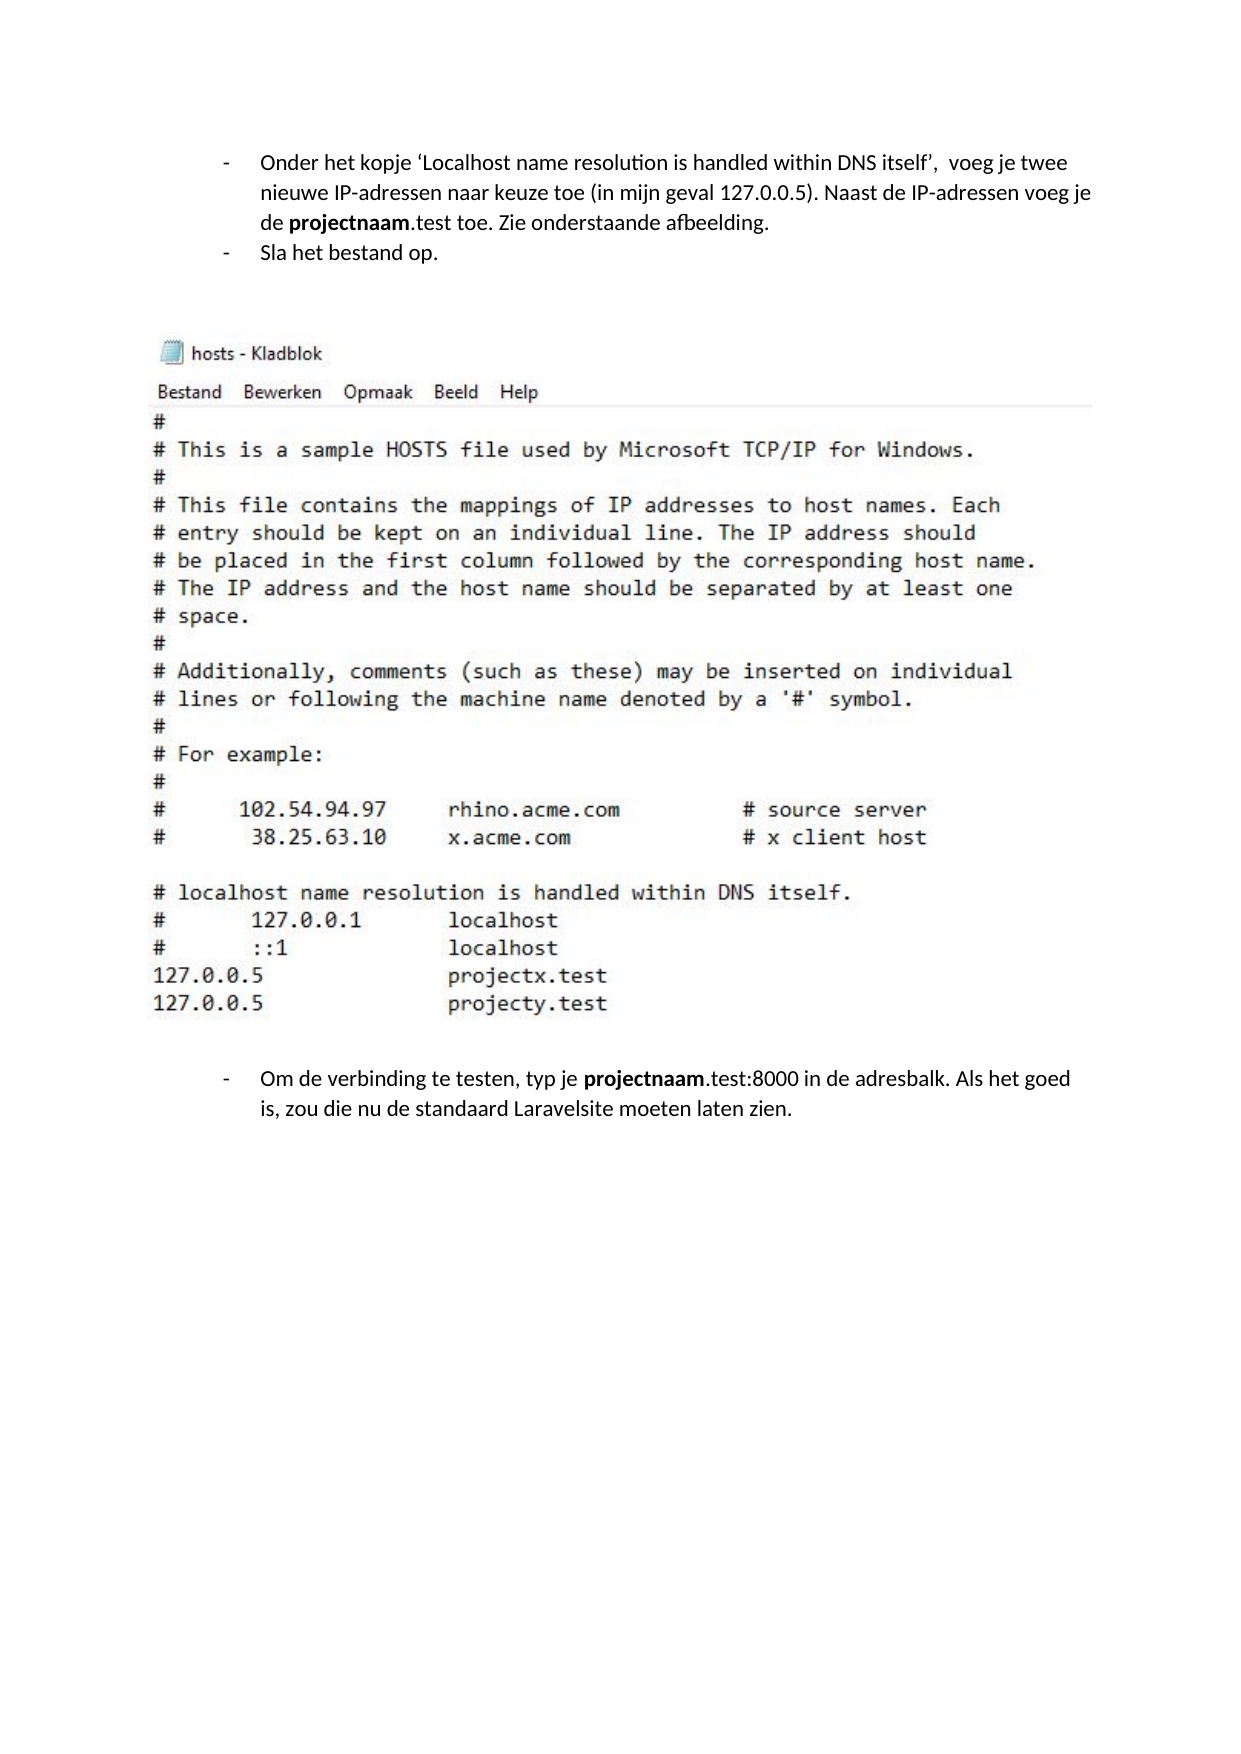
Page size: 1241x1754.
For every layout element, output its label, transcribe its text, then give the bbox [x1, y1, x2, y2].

picture [147, 332, 1093, 1046]
list Om de verbinding te testen, typ je projectnaam.test:8000 in de adresbalk. Als het goed is, zou die nu de standaard Laravelsite moeten laten zien. [223, 1064, 1093, 1122]
list Onder het kopje ‘Localhost name resolution is handled within DNS itself’, voeg je twee nieuwe IP-adressen naar keuze toe (in mijn geval 127.0.0.5). Naast de IP-adressen voeg je de projectnaam.test toe. Zie onderstaande afbeelding. [223, 148, 1093, 236]
list Sla het bestand op. [223, 238, 1093, 266]
